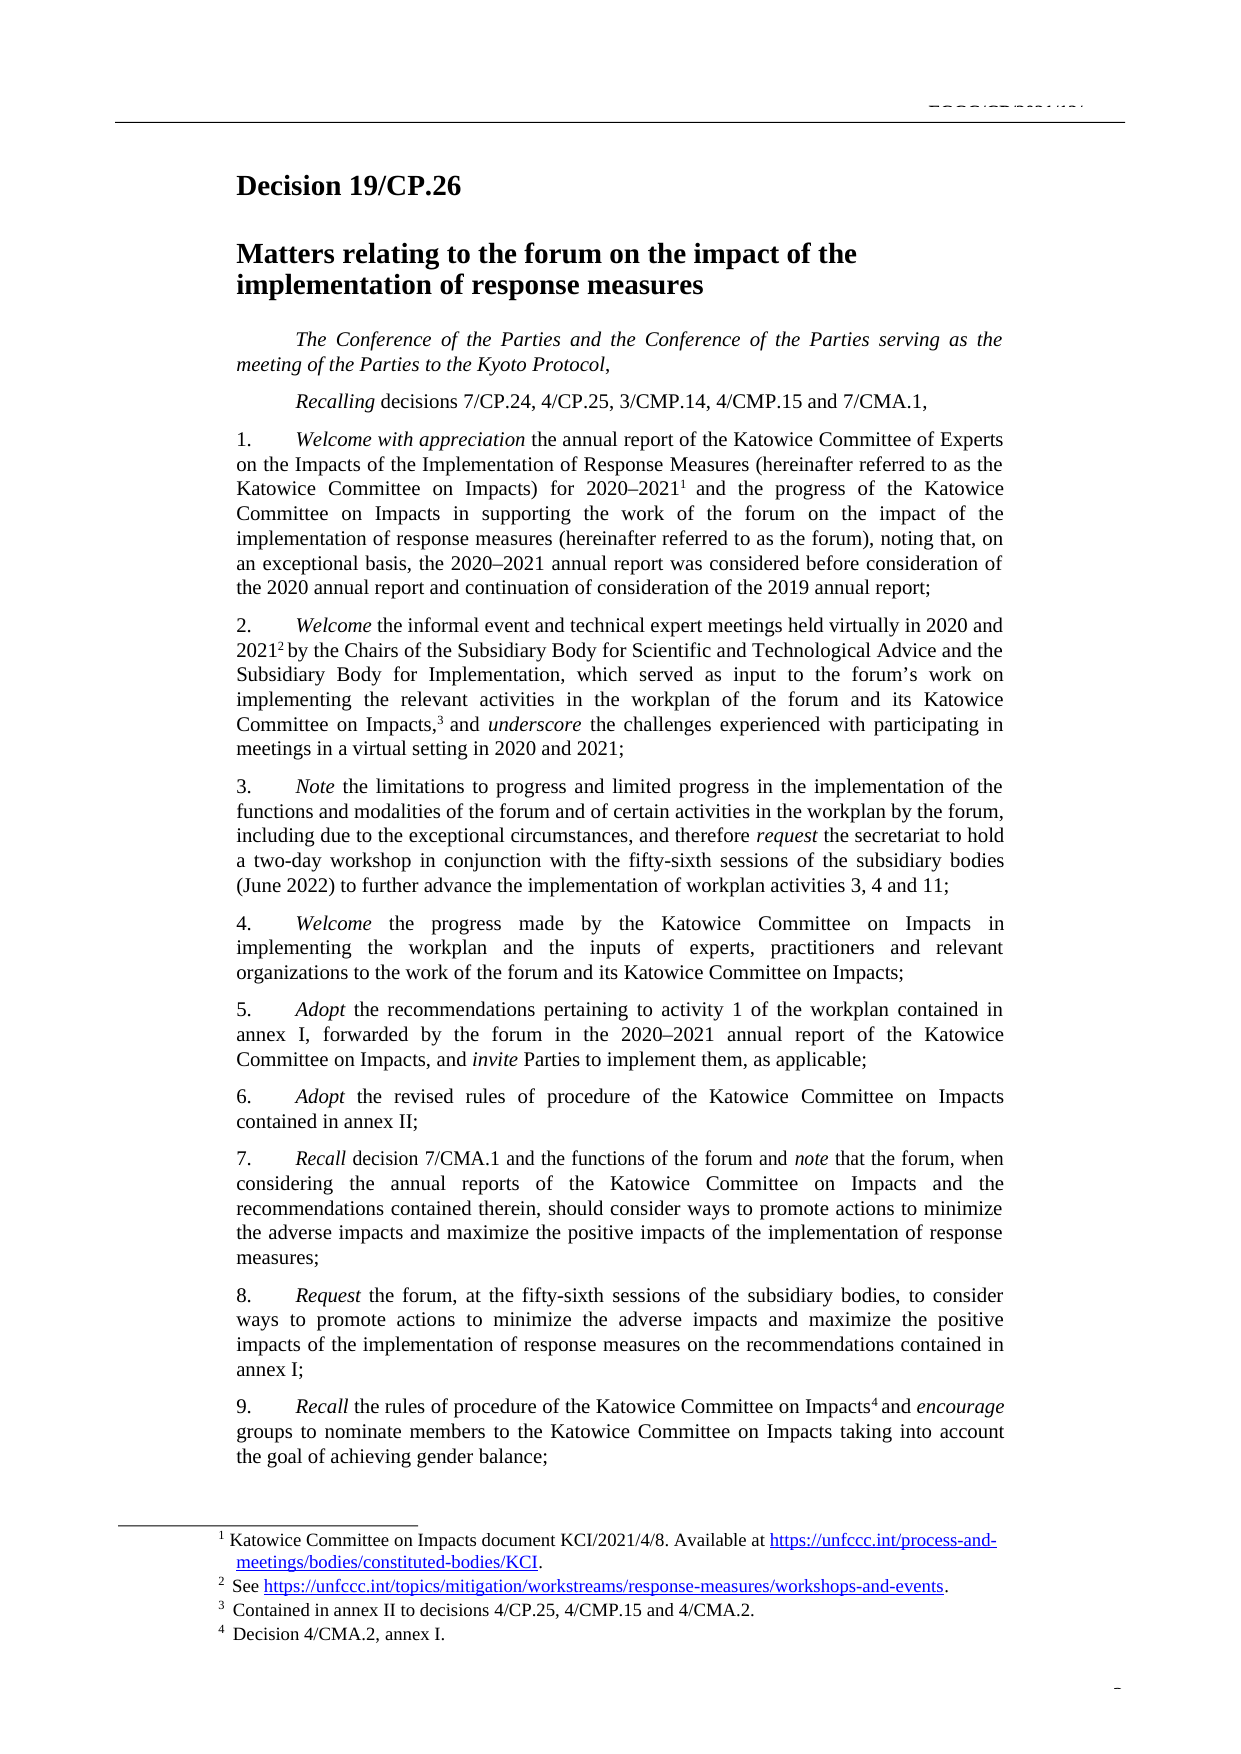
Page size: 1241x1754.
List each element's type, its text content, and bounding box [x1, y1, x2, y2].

text The Conference of the Parties and the Conference of the Parties serving as the meeting of the Parties to the Kyoto Protocol, [236, 327, 1004, 376]
text 4 Decision 4/CMA.2, annex I. [218, 1622, 1138, 1644]
list Welcome with appreciation the annual report of the Katowice Committee of Experts on the Impacts of the Implementation of Response Measures (hereinafter referred to as the Katowice Committee on Impacts) for 2020–20211 and the progress of the Katowice Committee on Impacts in supporting the work of the forum on the impact of the implementation of response measures (hereinafter referred to as the forum), noting that, on an exceptional basis, the 2020–2021 annual report was considered before consideration of the 2020 annual report and continuation of consideration of the 2019 annual report; [236, 427, 1004, 599]
text Matters relating to the forum on the impact of the implementation of response measures [236, 239, 859, 301]
list Welcome the progress made by the Katowice Committee on Impacts in implementing the workplan and the inputs of experts, practitioners and relevant organizations to the work of the forum and its Katowice Committee on Impacts; [236, 911, 1004, 984]
list Note the limitations to progress and limited progress in the implementation of the functions and modalities of the forum and of certain activities in the workplan by the forum, including due to the exceptional circumstances, and therefore request the secretariat to hold a two-day workshop in conjunction with the fifty-sixth sessions of the subsidiary bodies (June 2022) to further advance the implementation of workplan activities 3, 4 and 11; [236, 774, 1004, 897]
text 1 Katowice Committee on Impacts document KCI/2021/4/8. Available at https://unfccc.int/process-and- meetings/bodies/constituted-bodies/KCI. [218, 1527, 1004, 1573]
text 3 Contained in annex II to decisions 4/CP.25, 4/CMP.15 and 4/CMA.2. [218, 1598, 1138, 1621]
list Adopt the recommendations pertaining to activity 1 of the workplan contained in annex I, forwarded by the forum in the 2020–2021 annual report of the Katowice Committee on Impacts, and invite Parties to implement them, as applicable; [236, 997, 1004, 1071]
list Recall decision 7/CMA.1 and the functions of the forum and note that the forum, when considering the annual reports of the Katowice Committee on Impacts and the recommendations contained therein, should consider ways to promote actions to minimize the adverse impacts and maximize the positive impacts of the implementation of response measures; [236, 1146, 1004, 1269]
text Recalling decisions 7/CP.24, 4/CP.25, 3/CMP.14, 4/CMP.15 and 7/CMA.1, [294, 389, 929, 413]
list Request the forum, at the fifty-sixth sessions of the subsidiary bodies, to consider ways to promote actions to minimize the adverse impacts and maximize the positive impacts of the implementation of response measures on the recommendations contained in annex I; [236, 1283, 1004, 1381]
list Recall the rules of procedure of the Katowice Committee on Impacts4 and encourage groups to nominate members to the Katowice Committee on Impacts taking into account the goal of achieving gender balance; [236, 1394, 1004, 1468]
list Welcome the informal event and technical expert meetings held virtually in 2020 and 20212 by the Chairs of the Subsidiary Body for Scientific and Technological Advice and the Subsidiary Body for Implementation, which served as input to the forum’s work on implementing the relevant activities in the workplan of the forum and its Katowice Committee on Impacts,3 and underscore the challenges experienced with participating in meetings in a virtual setting in 2020 and 2021; [236, 613, 1004, 760]
list Adopt the revised rules of procedure of the Katowice Committee on Impacts contained in annex II; [236, 1084, 1004, 1133]
text 2 See https://unfccc.int/topics/mitigation/workstreams/response-measures/workshops-and-events. [218, 1574, 1138, 1597]
subtitle Decision 19/CP.26 [236, 168, 1138, 202]
